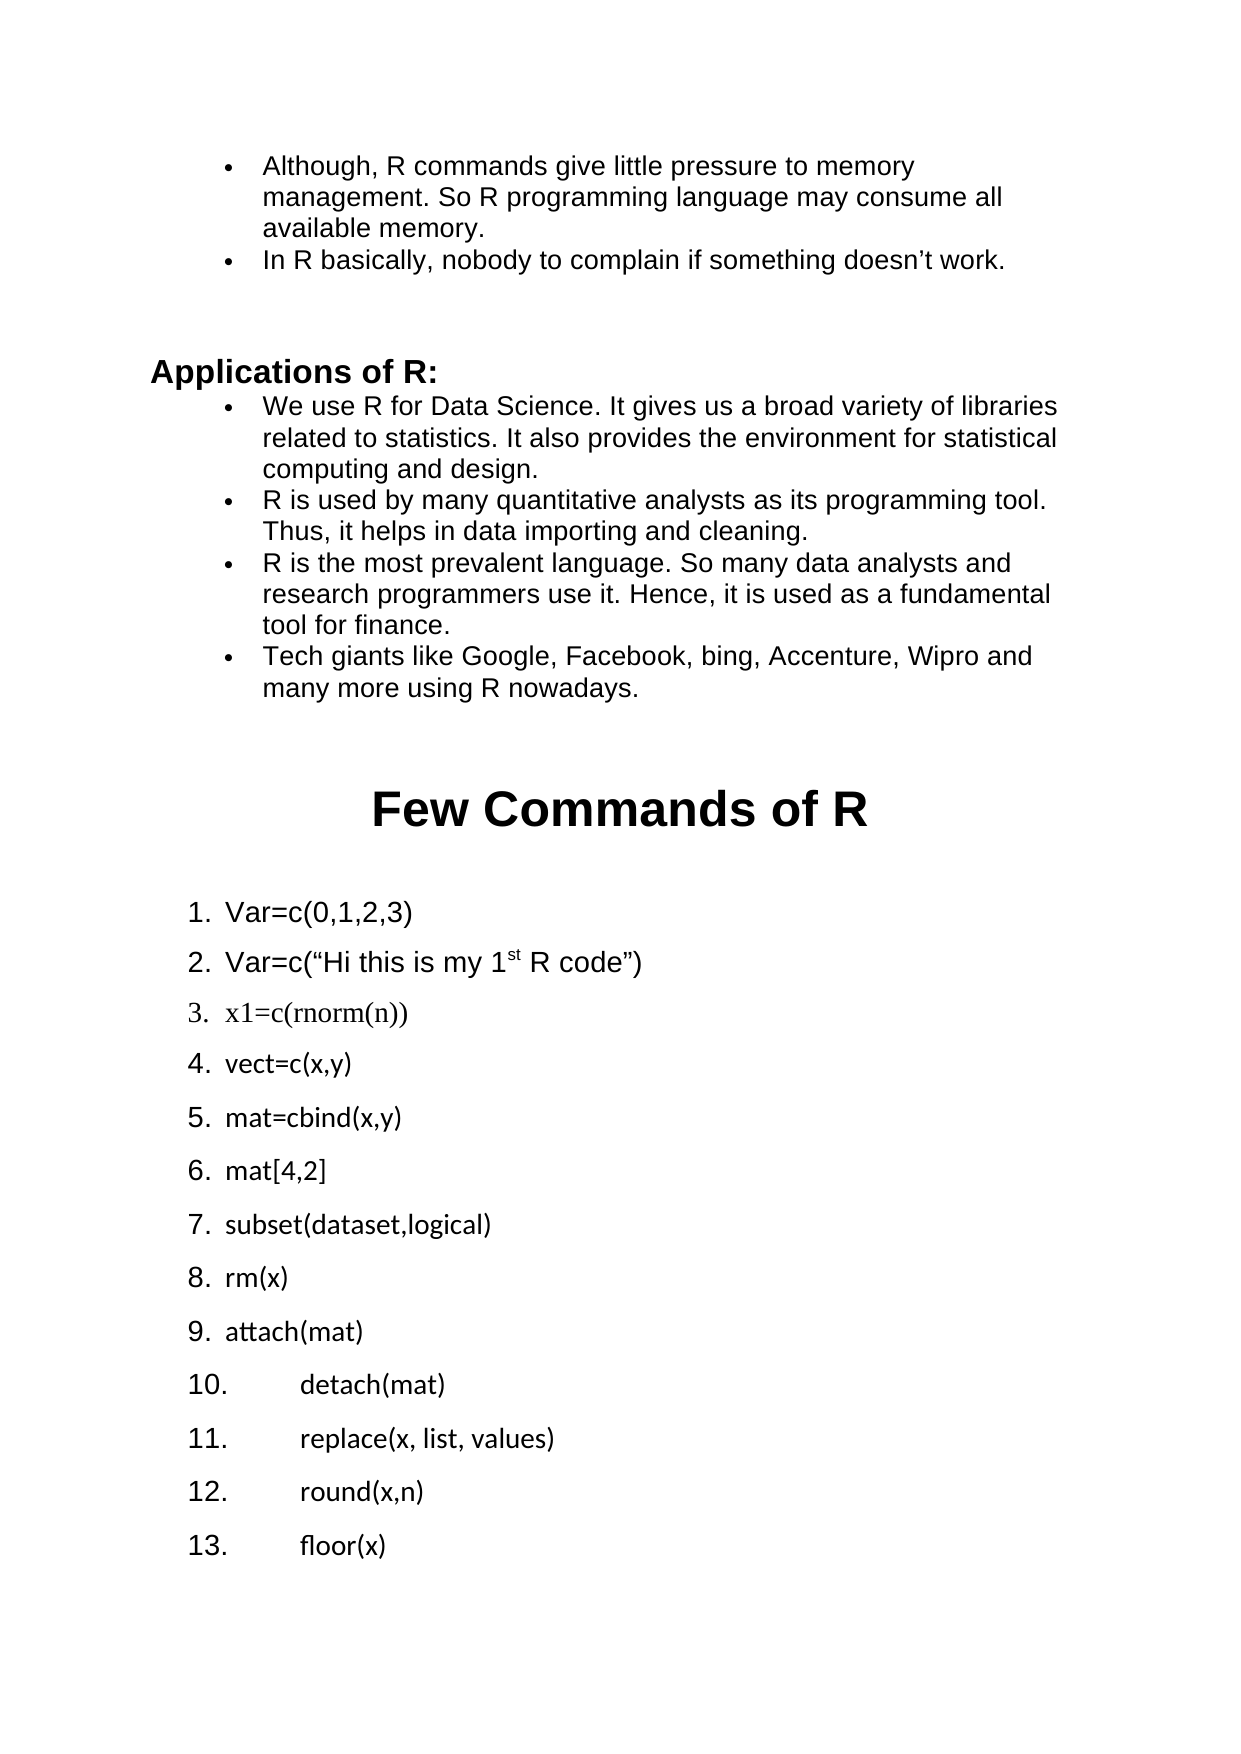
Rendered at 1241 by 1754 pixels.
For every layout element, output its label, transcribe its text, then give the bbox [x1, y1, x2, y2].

list detach(mat) [187, 1366, 1090, 1402]
list Although, R commands give little pressure to memory management. So R programming language may consume all available memory. [225, 150, 1090, 244]
list R is the most prevalent language. So many data analysts and research programmers use it. Hence, it is used as a fundamental tool for finance. [225, 547, 1090, 640]
list vect=c(x,y) [187, 1046, 1090, 1081]
list Var=c(0,1,2,3) [187, 895, 1090, 928]
text Applications of R: [150, 352, 1090, 390]
list Tech giants like Google, Facebook, bing, Accenture, Wipro and many more using R nowadays. [225, 640, 1090, 703]
list mat[4,2] [187, 1152, 1090, 1188]
list subset(dataset,logical) [187, 1206, 1090, 1242]
list x1=c(rnorm(n)) [187, 995, 1090, 1029]
list round(x,n) [187, 1473, 1090, 1509]
list floor(x) [187, 1527, 1090, 1562]
list mat=cbind(x,y) [187, 1099, 1090, 1135]
list We use R for Data Science. It gives us a broad variety of libraries related to statistics. It also provides the environment for statistical computing and design. [225, 390, 1090, 484]
list rm(x) [187, 1259, 1090, 1295]
list replace(x, list, values) [187, 1420, 1090, 1455]
list attach(mat) [187, 1313, 1090, 1348]
list R is used by many quantitative analysts as its programming tool. Thus, it helps in data importing and cleaning. [225, 484, 1090, 547]
list Var=c(“Hi this is my 1st R code”) [187, 945, 1090, 978]
list In R basically, nobody to complain if something doesn’t work. [225, 244, 1090, 275]
text Few Commands of R [150, 780, 1090, 837]
